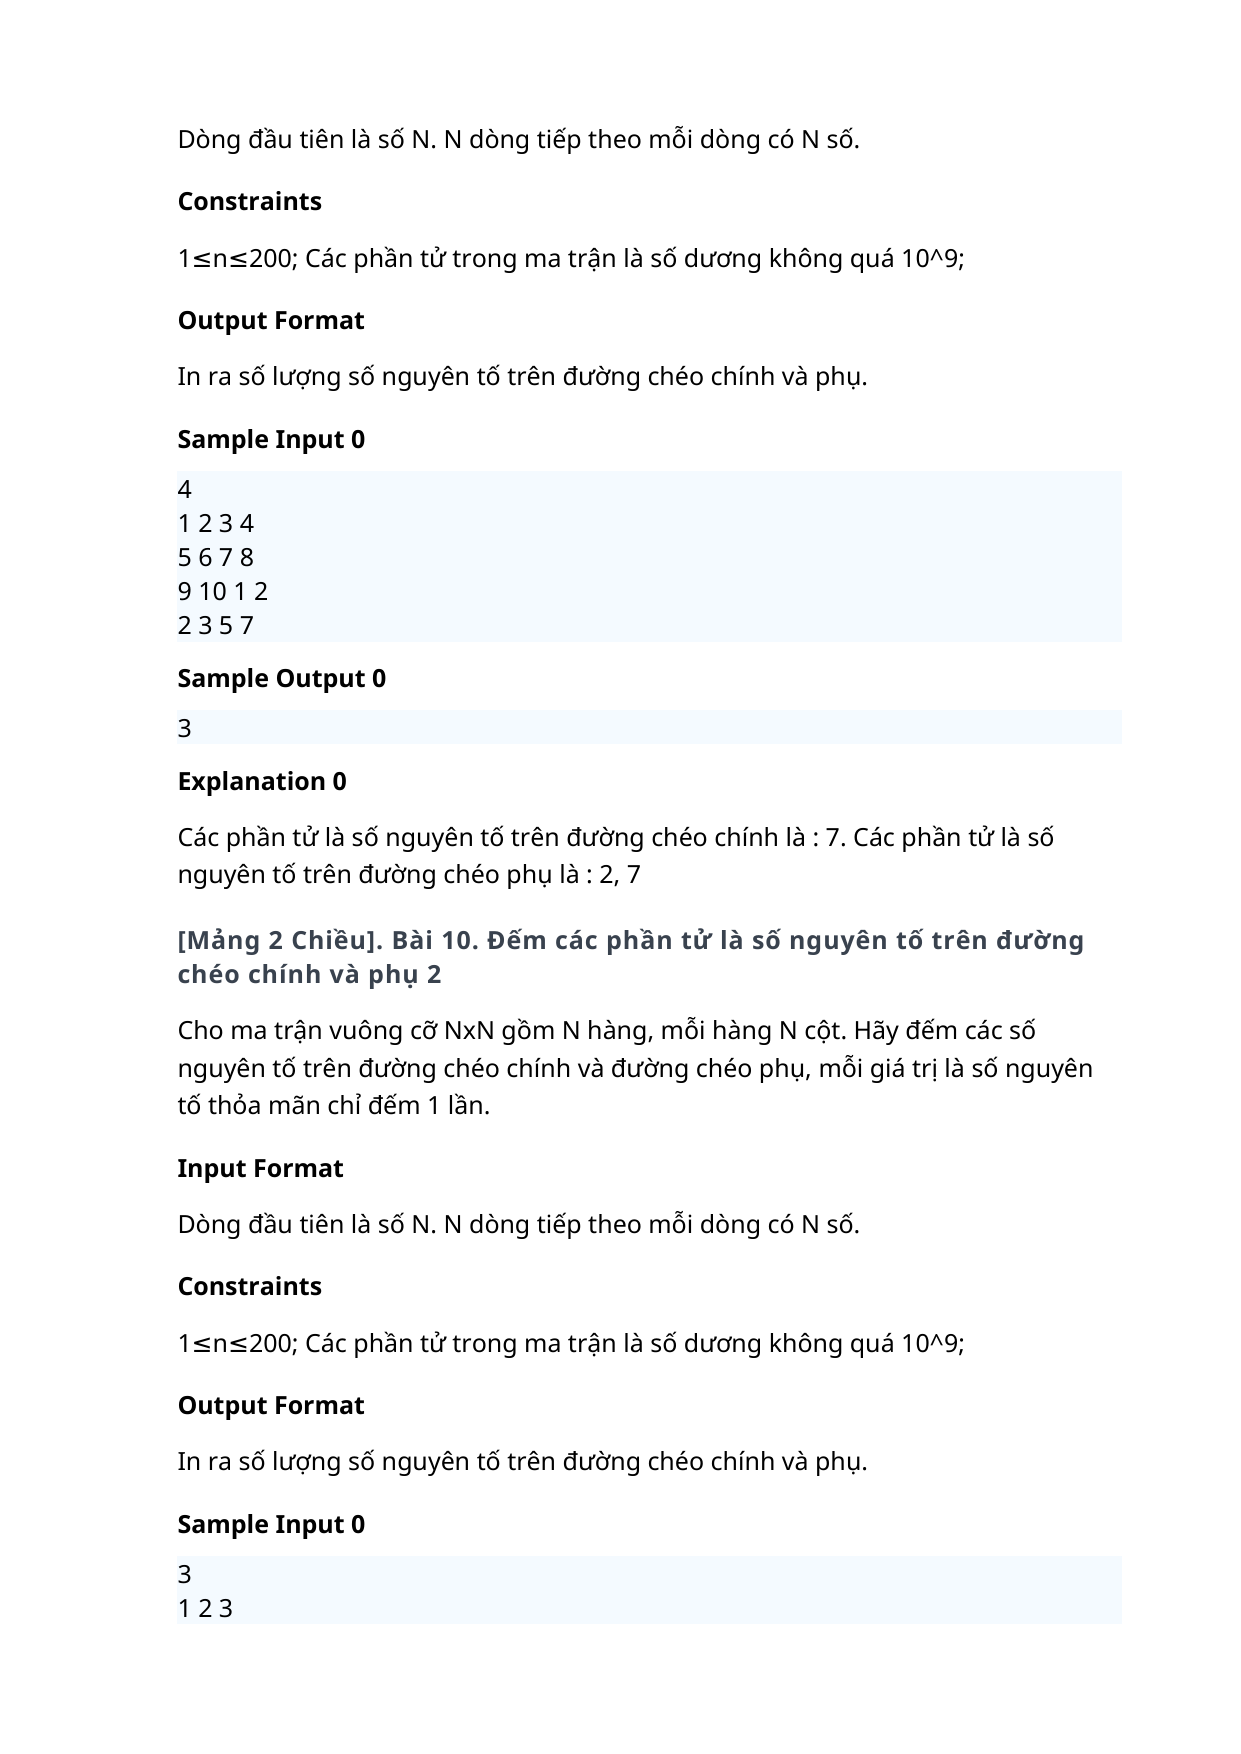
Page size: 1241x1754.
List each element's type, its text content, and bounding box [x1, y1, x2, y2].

text Constraints [177, 181, 1122, 218]
text 3 [177, 1556, 1122, 1590]
text Sample Input 0 [177, 418, 1122, 456]
text Sample Input 0 [177, 1503, 1122, 1541]
text Sample Output 0 [177, 657, 1122, 695]
text Dòng đầu tiên là số N. N dòng tiếp theo mỗi dòng có N số. [177, 1203, 1122, 1241]
text In ra số lượng số nguyên tố trên đường chéo chính và phụ. [177, 356, 1122, 393]
text Explanation 0 [177, 760, 1122, 797]
text 3 [177, 710, 1122, 744]
text 5 6 7 8 [177, 539, 1122, 573]
text Output Format [177, 1384, 1122, 1422]
text 9 10 1 2 [177, 573, 1122, 607]
text Constraints [177, 1266, 1122, 1303]
text [Mảng 2 Chiều]. Bài 10. Đếm các phần tử là số nguyên tố trên đường chéo chính và phụ 2 [177, 922, 1122, 991]
text 2 3 5 7 [177, 607, 1122, 642]
text 1≤n≤200; Các phần tử trong ma trận là số dương không quá 10^9; [177, 237, 1122, 274]
text Dòng đầu tiên là số N. N dòng tiếp theo mỗi dòng có N số. [177, 118, 1122, 156]
text Input Format [177, 1147, 1122, 1184]
text 1≤n≤200; Các phần tử trong ma trận là số dương không quá 10^9; [177, 1322, 1122, 1359]
text 4 [177, 471, 1122, 505]
text Cho ma trận vuông cỡ NxN gồm N hàng, mỗi hàng N cột. Hãy đếm các số nguyên tố trên đường chéo chính và đường chéo phụ, mỗi giá trị là số nguyên tố thỏa mãn chỉ đếm 1 lần. [177, 1009, 1122, 1122]
text In ra số lượng số nguyên tố trên đường chéo chính và phụ. [177, 1441, 1122, 1478]
text 1 2 3 [177, 1590, 1122, 1624]
text Output Format [177, 299, 1122, 337]
text 1 2 3 4 [177, 505, 1122, 539]
text Các phần tử là số nguyên tố trên đường chéo chính là : 7. Các phần tử là số nguyên tố trên đường chéo phụ là : 2, 7 [177, 816, 1122, 891]
